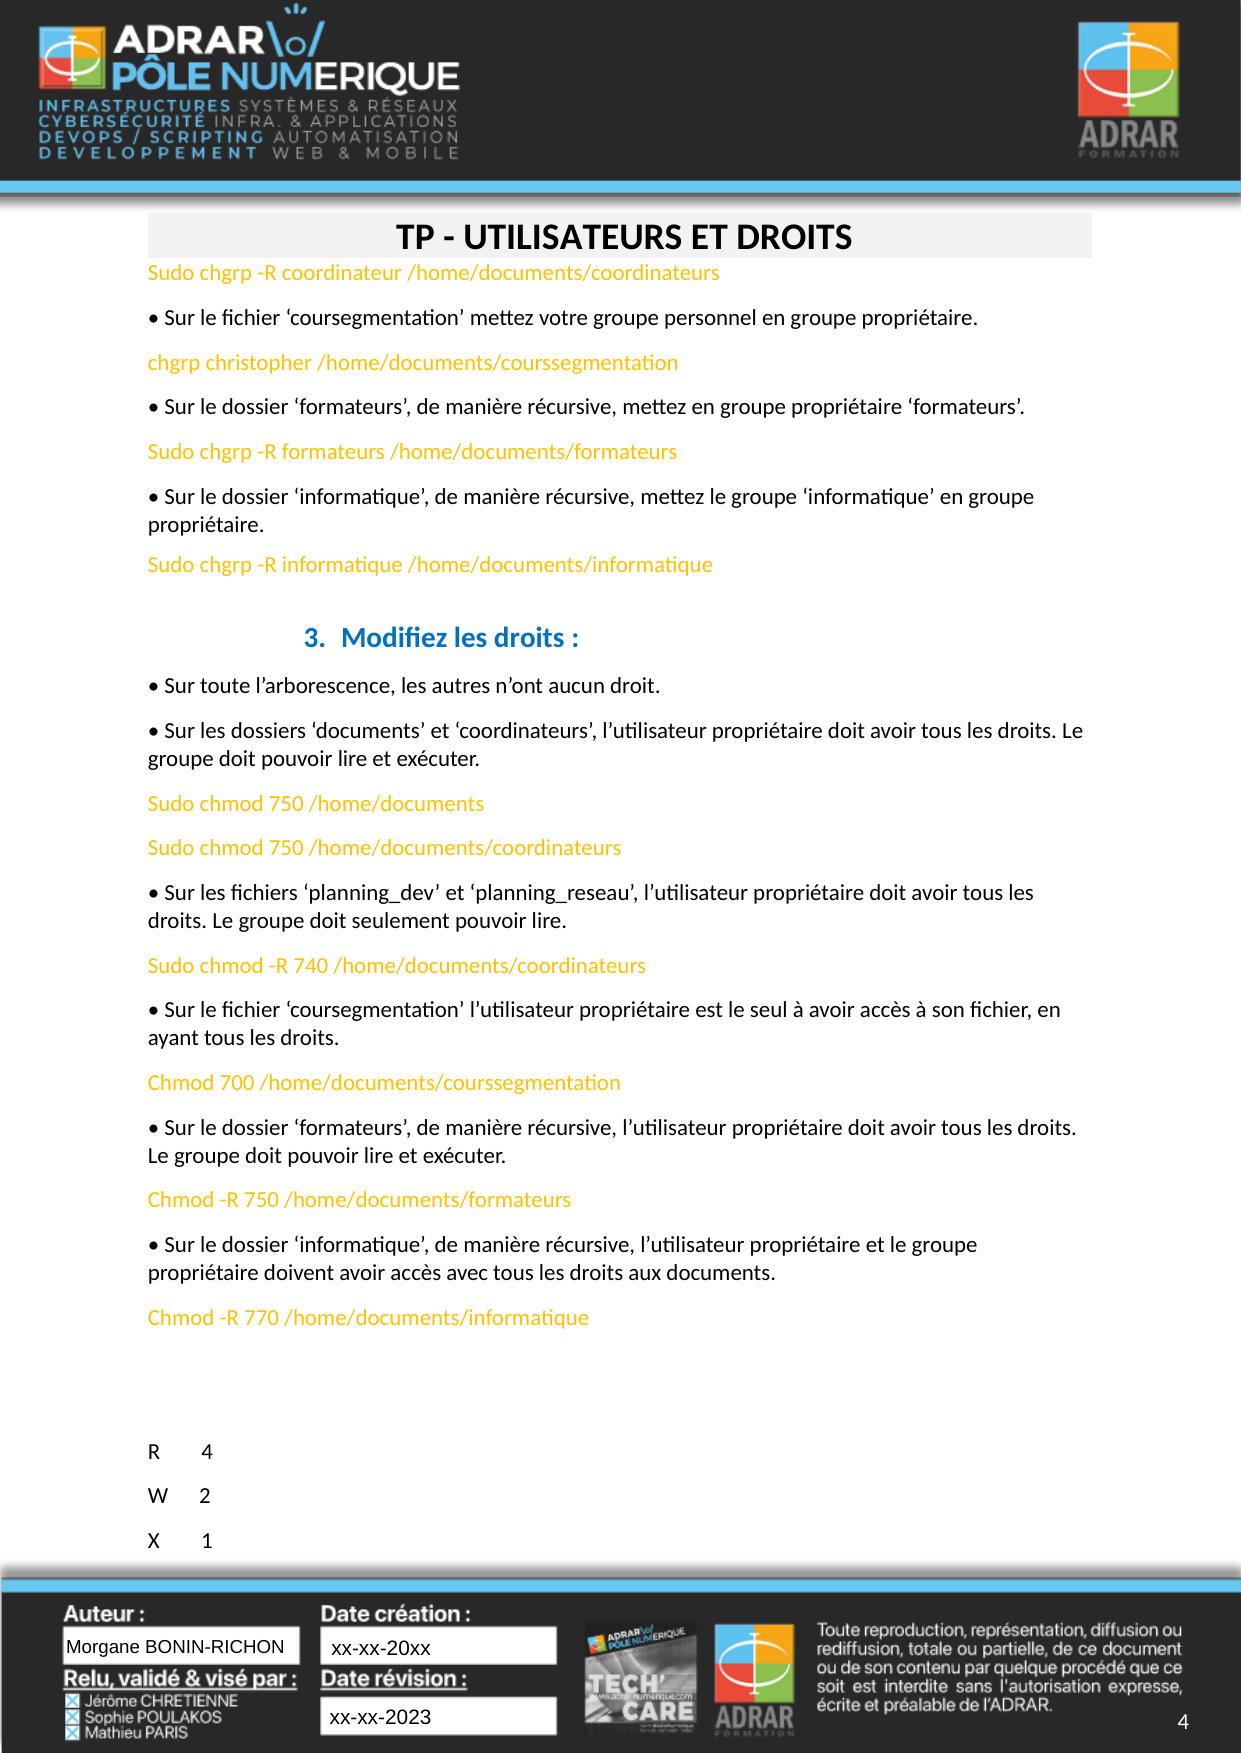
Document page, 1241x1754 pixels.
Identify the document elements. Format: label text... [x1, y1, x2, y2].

text chgrp christopher /home/documents/courssegmentation [148, 348, 1092, 376]
text • Sur les dossiers ‘documents’ et ‘coordinateurs’, l’utilisateur propriétaire doit avoir tous les droits. Le groupe doit pouvoir lire et exécuter. [148, 716, 1092, 772]
text Sudo chmod 750 /home/documents [148, 789, 1092, 817]
text • Sur le fichier ‘coursegmentation’ l’utilisateur propriétaire est le seul à avoir accès à son fichier, en ayant tous les droits. [148, 995, 1092, 1051]
text • Sur le fichier ‘coursegmentation’ mettez votre groupe personnel en groupe propriétaire. [148, 303, 1092, 331]
text Sudo chgrp -R informatique /home/documents/informatique [148, 550, 1092, 578]
text Sudo chgrp -R coordinateur /home/documents/coordinateurs [148, 258, 1092, 286]
text • Sur le dossier ‘informatique’, de manière récursive, l’utilisateur propriétaire et le groupe propriétaire doivent avoir accès avec tous les droits aux documents. [148, 1230, 1092, 1286]
text • Sur le dossier ‘formateurs’, de manière récursive, l’utilisateur propriétaire doit avoir tous les droits. Le groupe doit pouvoir lire et exécuter. [148, 1113, 1092, 1169]
text • Sur les fichiers ‘planning_dev’ et ‘planning_reseau’, l’utilisateur propriétaire doit avoir tous les droits. Le groupe doit seulement pouvoir lire. [148, 878, 1092, 934]
text Sudo chgrp -R formateurs /home/documents/formateurs [148, 437, 1092, 465]
text W 2 [148, 1482, 1092, 1510]
picture [0, 0, 1241, 197]
subtitle Modifiez les droits : [303, 619, 1092, 654]
text Chmod -R 770 /home/documents/informatique [148, 1303, 1092, 1331]
text • Sur le dossier ‘informatique’, de manière récursive, mettez le groupe ‘informatique’ en groupe propriétaire. [148, 482, 1092, 538]
text Sudo chmod 750 /home/documents/coordinateurs [148, 833, 1092, 861]
text • Sur toute l’arborescence, les autres n’ont aucun droit. [148, 671, 1092, 699]
text • Sur le dossier ‘formateurs’, de manière récursive, mettez en groupe propriétaire ‘formateurs’. [148, 392, 1092, 421]
text Chmod 700 /home/documents/courssegmentation [148, 1068, 1092, 1096]
text Sudo chmod -R 740 /home/documents/coordinateurs [148, 951, 1092, 979]
text R 4 [148, 1437, 1092, 1465]
text X 1 [148, 1526, 1092, 1554]
picture [1, 1577, 1241, 1753]
text Chmod -R 750 /home/documents/formateurs [148, 1186, 1092, 1213]
